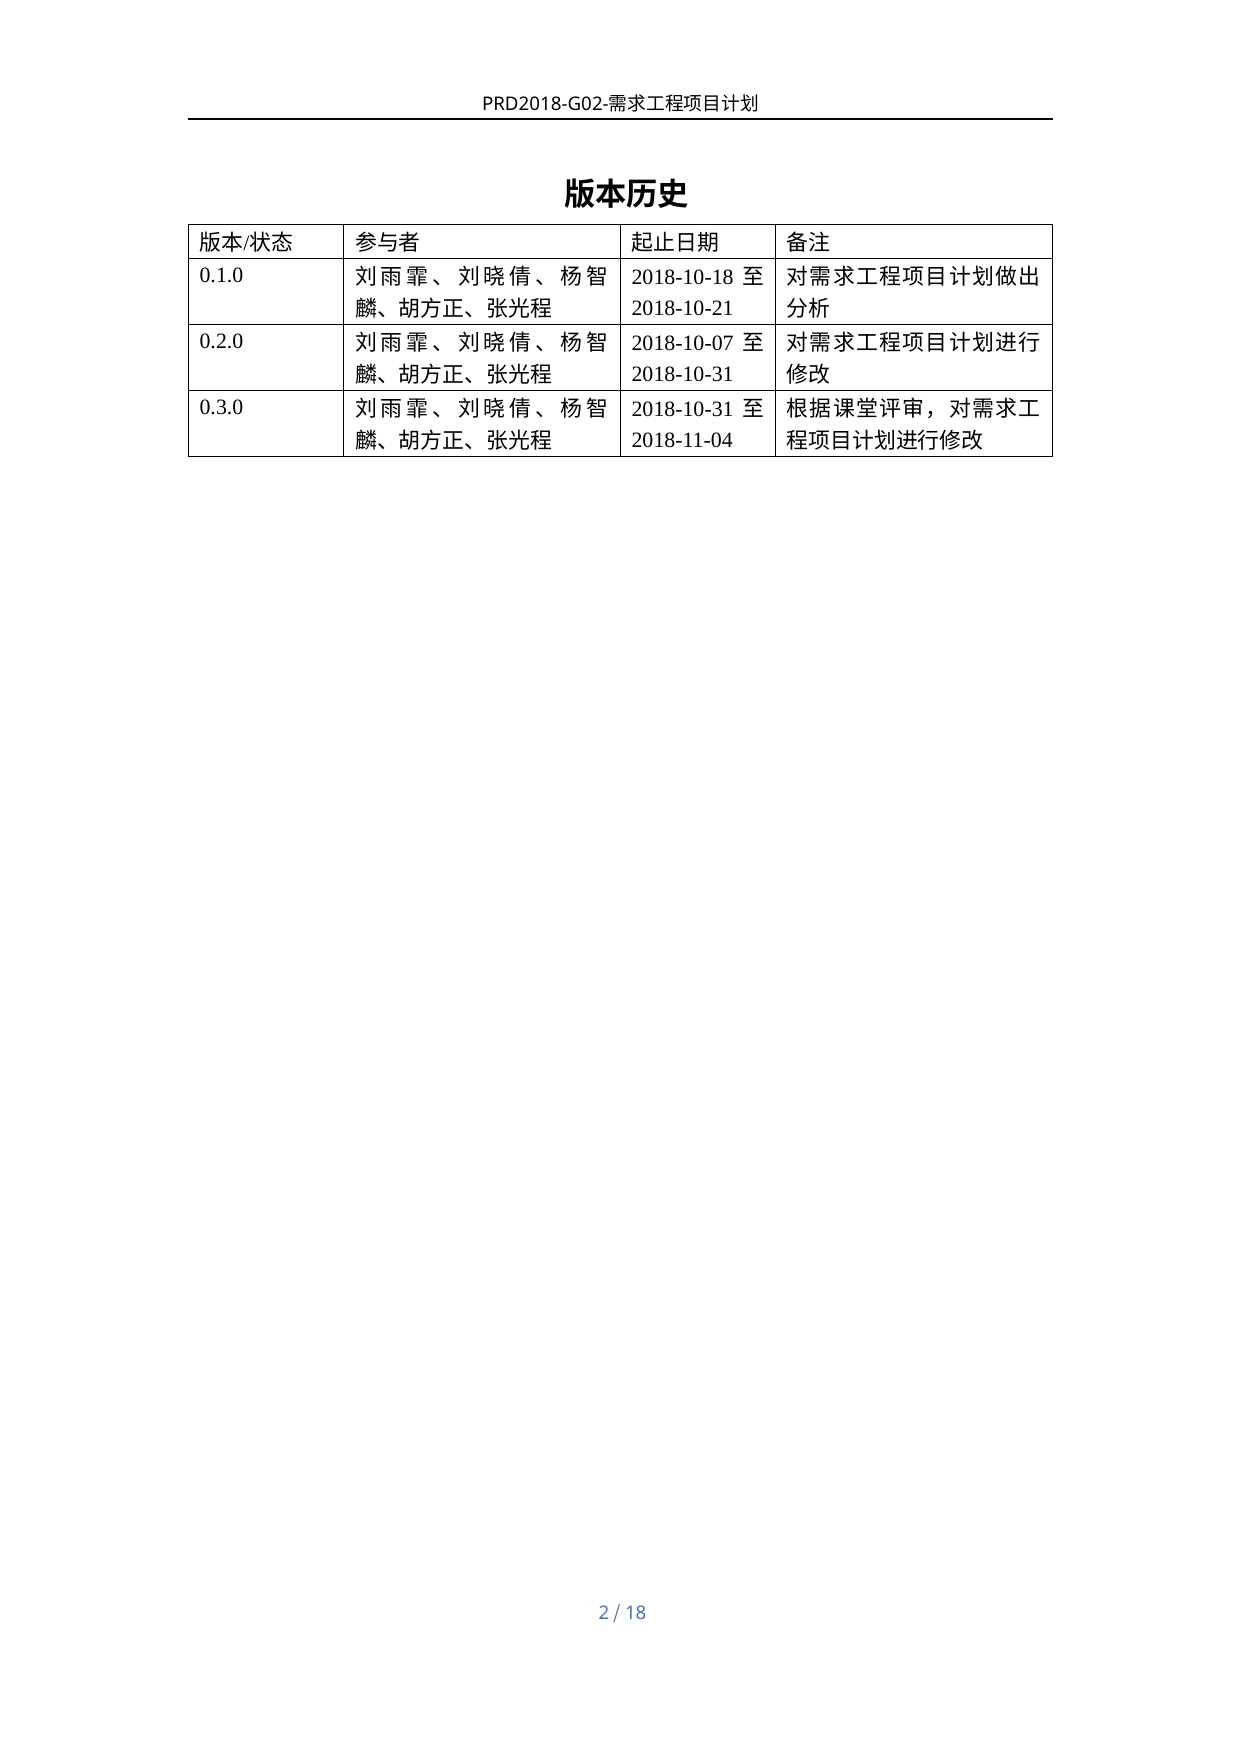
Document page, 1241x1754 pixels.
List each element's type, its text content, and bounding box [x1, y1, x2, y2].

table_cell 2018-10-18至2018-10-21 [621, 259, 775, 323]
table_cell 刘雨霏、刘晓倩、杨智麟、胡方正、张光程 [344, 259, 620, 323]
table_cell 0.2.0 [189, 325, 343, 389]
table_cell 刘雨霏、刘晓倩、杨智麟、胡方正、张光程 [344, 325, 620, 389]
table_cell 0.1.0 [189, 259, 343, 323]
table_cell 刘雨霏、刘晓倩、杨智麟、胡方正、张光程 [344, 391, 620, 456]
table_header 起止日期 [621, 225, 775, 257]
table_cell 0.3.0 [189, 391, 343, 456]
table_cell 2018-10-31至2018-11-04 [621, 391, 775, 456]
table_cell 根据课堂评审，对需求工程项目计划进行修改 [776, 391, 1052, 456]
table_cell 2018-10-07至2018-10-31 [621, 325, 775, 389]
table_cell 对需求工程项目计划进行修改 [776, 325, 1052, 389]
table_header 备注 [776, 225, 1052, 257]
table_header 参与者 [344, 225, 620, 257]
table_header 版本/状态 [189, 225, 343, 257]
table_cell 对需求工程项目计划做出分析 [776, 259, 1052, 323]
text 版本历史 [187, 159, 1053, 224]
